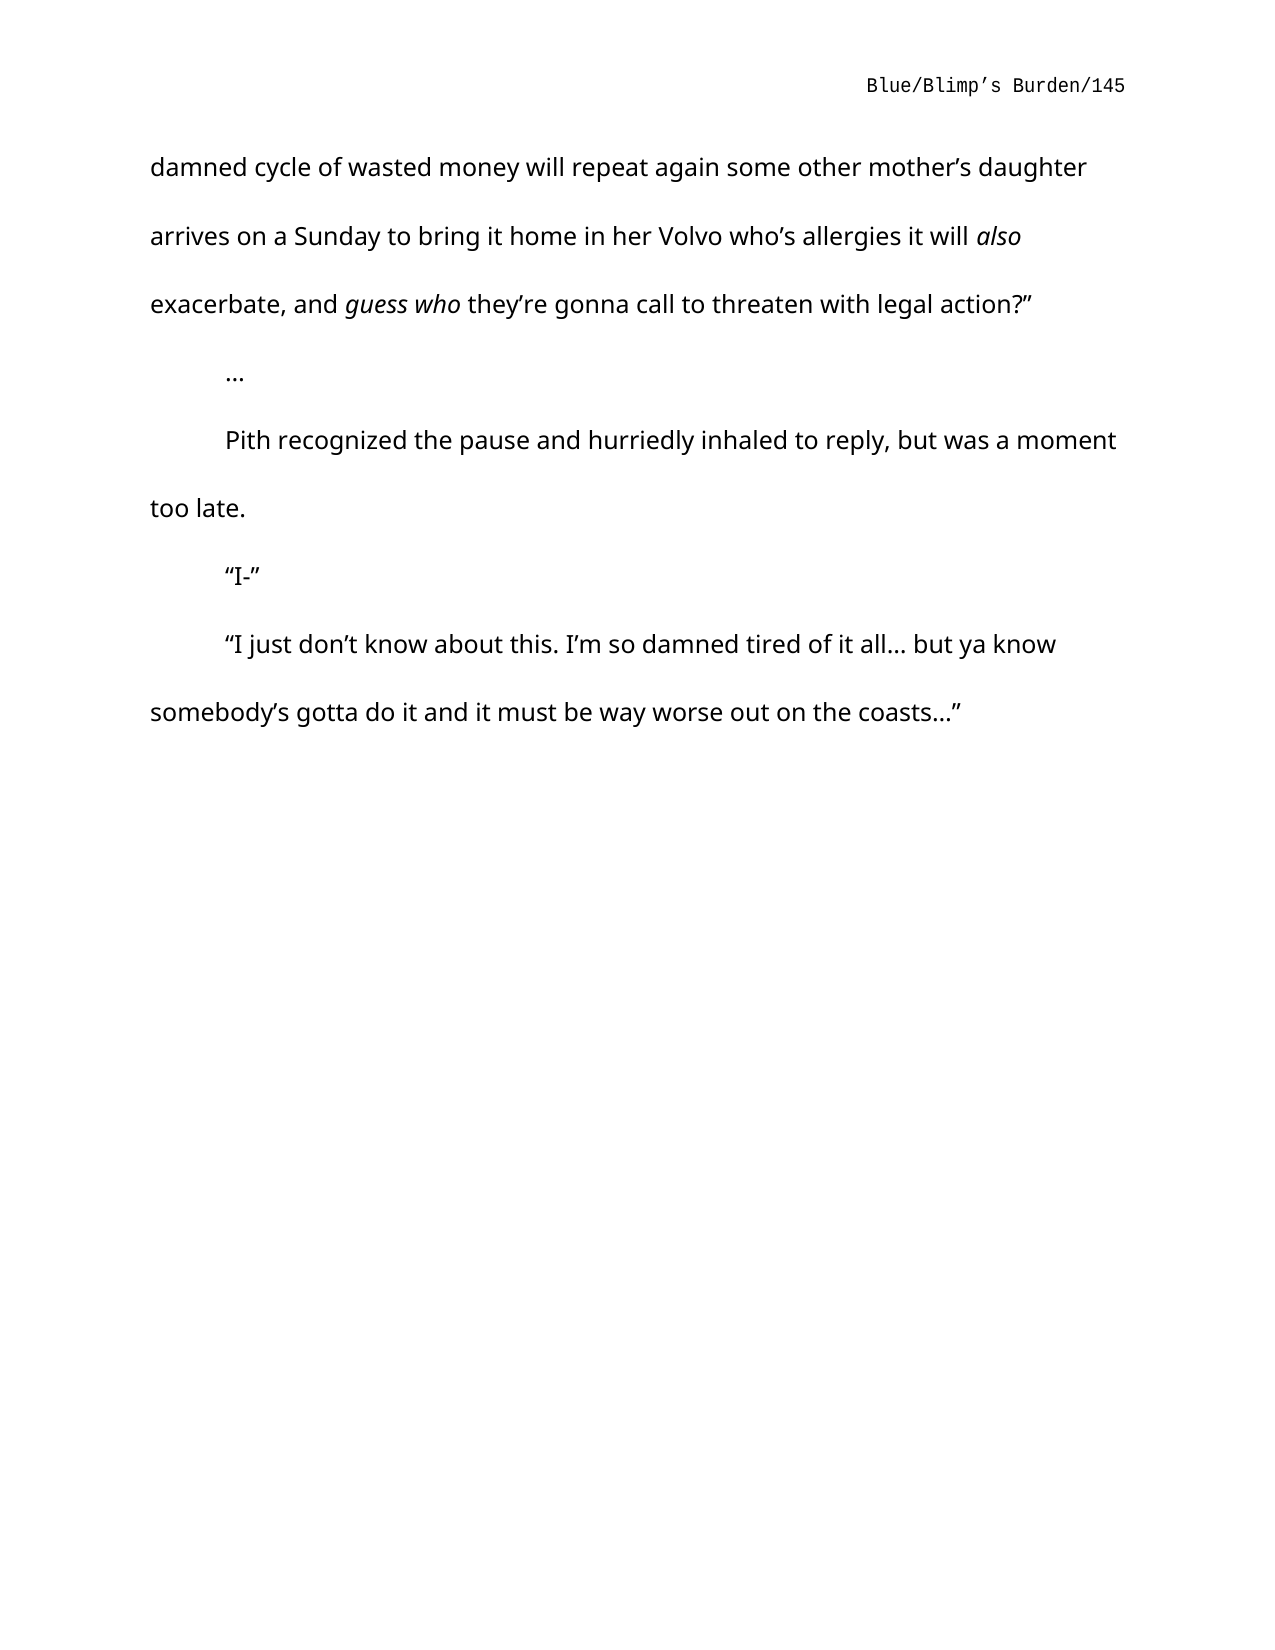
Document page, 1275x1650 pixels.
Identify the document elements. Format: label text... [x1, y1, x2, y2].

text “I just don’t know about this. I’m so damned tired of it all… but ya know somebody’s gotta do it and it must be way worse out on the coasts…” [150, 627, 1125, 729]
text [150, 150, 1125, 320]
text Pith recognized the pause and hurriedly inhaled to reply, but was a moment too late. [150, 422, 1125, 525]
text … [150, 354, 1125, 388]
text “I-” [150, 559, 1125, 593]
